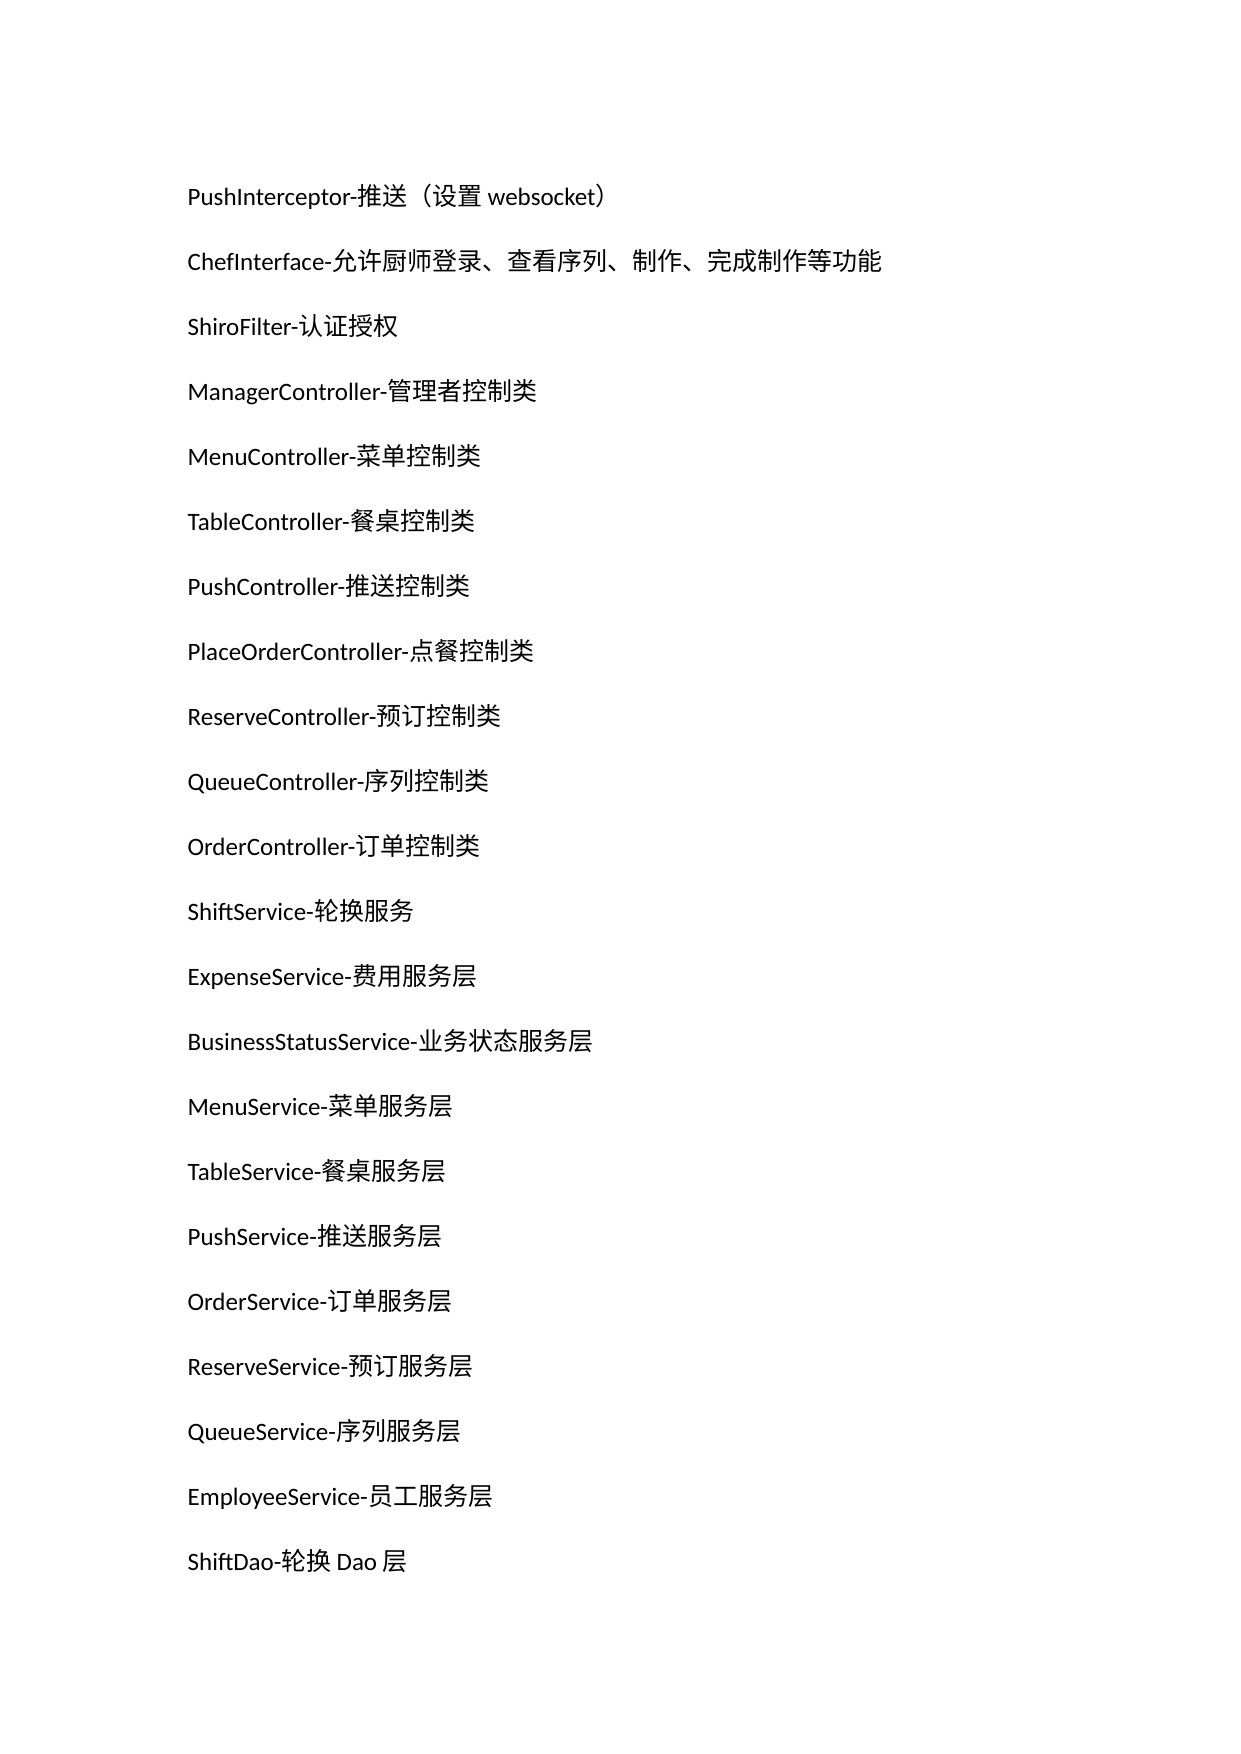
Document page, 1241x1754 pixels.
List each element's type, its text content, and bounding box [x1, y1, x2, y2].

text TableController-餐桌控制类 [187, 487, 1053, 552]
text TableService-餐桌服务层 [187, 1137, 1053, 1202]
text OrderService-订单服务层 [187, 1267, 1053, 1332]
text PushService-推送服务层 [187, 1202, 1053, 1267]
text BusinessStatusService-业务状态服务层 [187, 1007, 1053, 1072]
text ShiftService-轮换服务 [187, 877, 1053, 942]
text PlaceOrderController-点餐控制类 [187, 617, 1053, 682]
text ShiroFilter-认证授权 [187, 292, 1053, 357]
text MenuController-菜单控制类 [187, 422, 1053, 487]
text ReserveService-预订服务层 [187, 1332, 1053, 1397]
text PushController-推送控制类 [187, 552, 1053, 617]
text ManagerController-管理者控制类 [187, 357, 1053, 422]
text QueueController-序列控制类 [187, 747, 1053, 812]
text QueueService-序列服务层 [187, 1397, 1053, 1462]
text EmployeeService-员工服务层 [187, 1462, 1053, 1527]
text ReserveController-预订控制类 [187, 682, 1053, 747]
text PushInterceptor-推送（设置websocket） [187, 162, 1053, 227]
text OrderController-订单控制类 [187, 812, 1053, 877]
text ExpenseService-费用服务层 [187, 942, 1053, 1007]
text ShiftDao-轮换Dao层 [187, 1527, 1053, 1592]
text MenuService-菜单服务层 [187, 1072, 1053, 1137]
text ChefInterface-允许厨师登录、查看序列、制作、完成制作等功能 [187, 227, 1053, 292]
